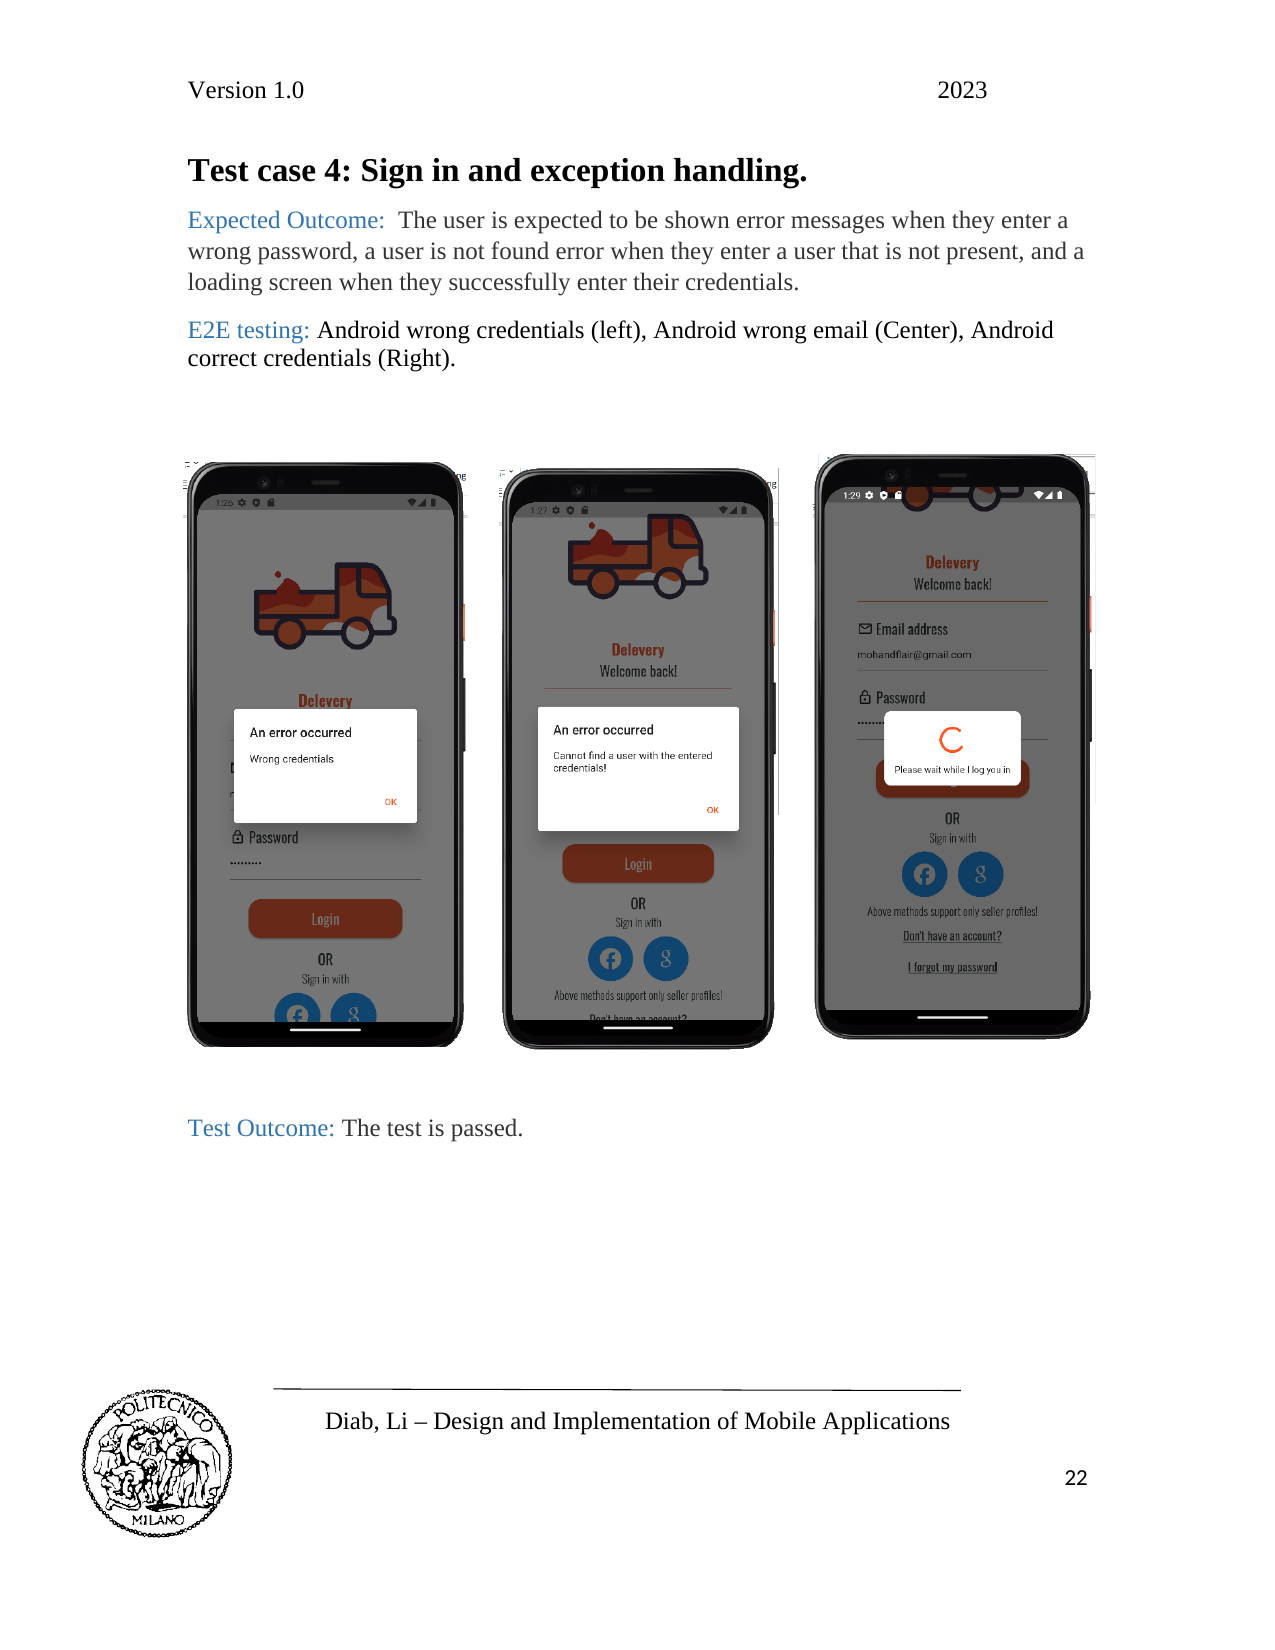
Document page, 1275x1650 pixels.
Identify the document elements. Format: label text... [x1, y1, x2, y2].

picture [812, 454, 1096, 1044]
picture [499, 468, 779, 1056]
picture [183, 462, 468, 1047]
text Test Outcome: The test is passed. [187, 1113, 1087, 1142]
picture [75, 1379, 238, 1543]
text Expected Outcome: The user is expected to be shown error messages when they enter a wrong password, a user is not found error when they enter a user that is not present, and a loading screen when they successfully enter their credentials. [187, 205, 1087, 296]
subtitle Test case 4: Sign in and exception handling. [187, 150, 1087, 188]
text E2E testing: Android wrong credentials (left), Android wrong email (Center), Android correct credentials (Right). [187, 315, 1087, 372]
